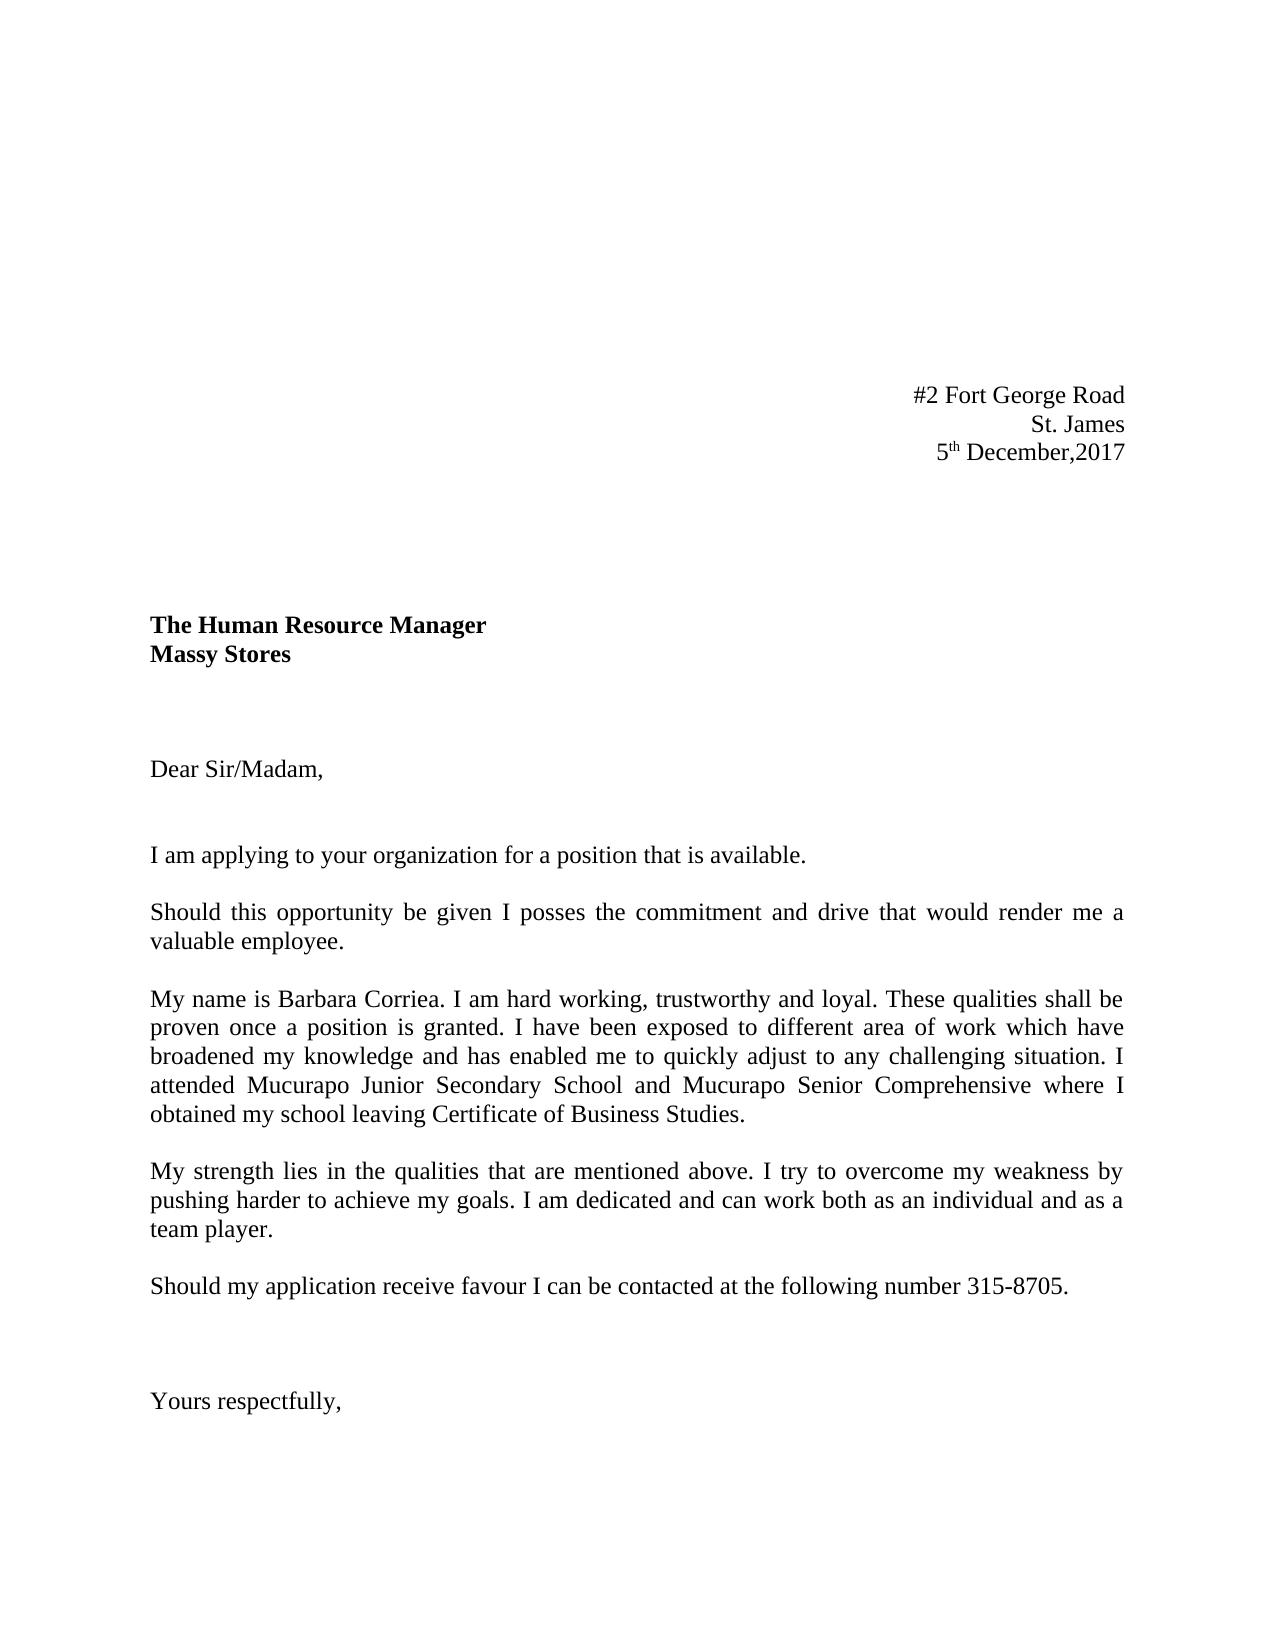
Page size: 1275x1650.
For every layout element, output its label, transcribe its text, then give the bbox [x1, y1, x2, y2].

text Massy Stores [150, 639, 1125, 667]
text The Human Resource Manager [150, 610, 1125, 639]
text #2 Fort George Road [150, 380, 1125, 409]
text 5th December,2017 [150, 437, 1125, 466]
text Dear Sir/Madam, [150, 754, 1125, 782]
text Should this opportunity be given I posses the commitment and drive that would render me a valuable employee. [150, 897, 1125, 955]
text St. James [150, 409, 1125, 437]
text My strength lies in the qualities that are mentioned above. I try to overcome my weakness by pushing harder to achieve my goals. I am dedicated and can work both as an individual and as a team player. [150, 1156, 1125, 1242]
text My name is Barbara Corriea. I am hard working, trustworthy and loyal. These qualities shall be proven once a position is granted. I have been exposed to different area of work which have broadened my knowledge and has enabled me to quickly adjust to any challenging situation. I attended Mucurapo Junior Secondary School and Mucurapo Senior Comprehensive where I obtained my school leaving Certificate of Business Studies. [150, 984, 1125, 1127]
text Should my application receive favour I can be contacted at the following number 315-8705. [150, 1271, 1125, 1300]
text Yours respectfully, [150, 1386, 1125, 1415]
text I am applying to your organization for a position that is available. [150, 840, 1125, 869]
